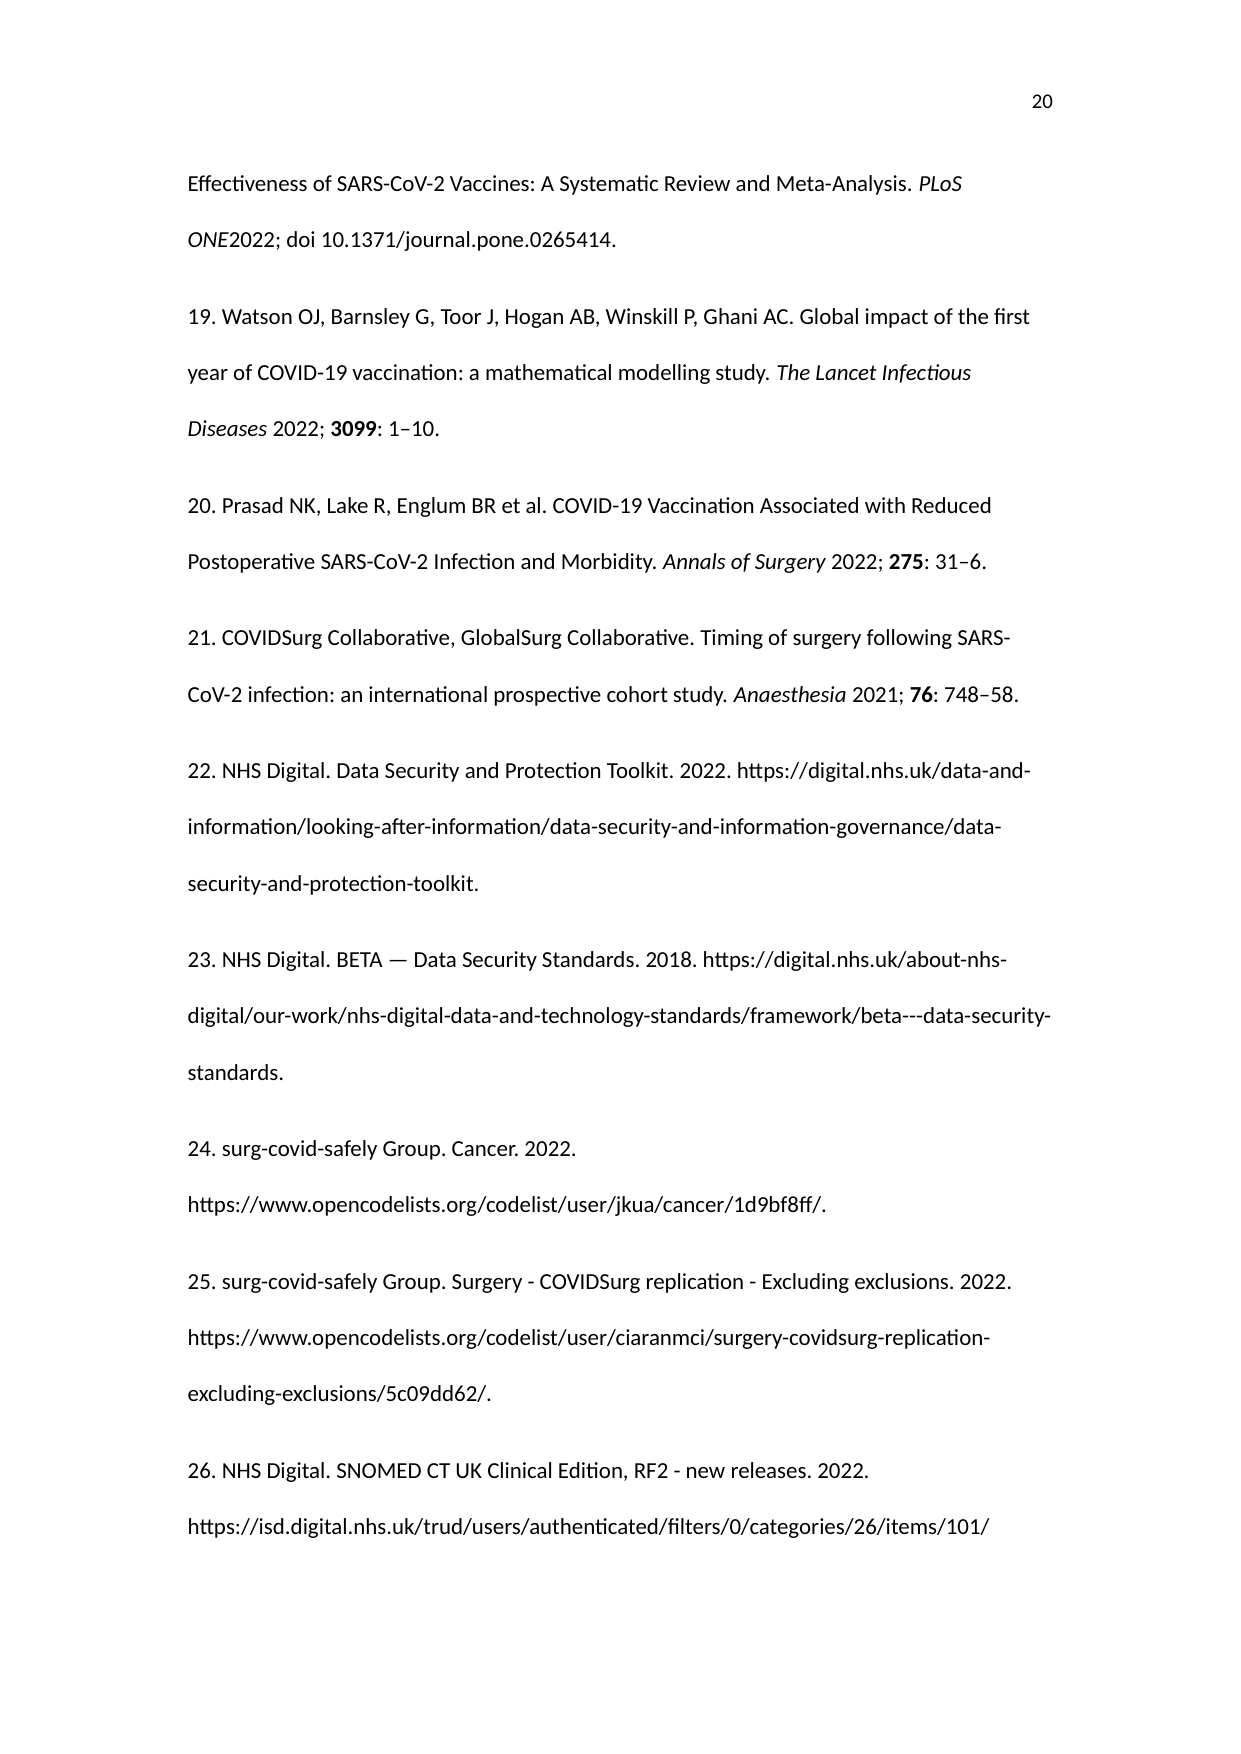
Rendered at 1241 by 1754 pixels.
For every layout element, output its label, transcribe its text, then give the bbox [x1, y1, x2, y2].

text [187, 1451, 1053, 1545]
text 25. surg-covid-safely Group. Surgery - COVIDSurg replication - Excluding exclusions. 2022. https://www.opencodelists.org/codelist/user/ciaranmci/surgery-covidsurg-replication-excluding-exclusions/5c09dd62/. [187, 1262, 1053, 1412]
text 20. Prasad NK, Lake R, Englum BR et al. COVID-19 Vaccination Associated with Reduced Postoperative SARS-CoV-2 Infection and Morbidity. Annals of Surgery 2022; 275: 31–6. [187, 486, 1053, 580]
text 19. Watson OJ, Barnsley G, Toor J, Hogan AB, Winskill P, Ghani AC. Global impact of the first year of COVID-19 vaccination: a mathematical modelling study. The Lancet Infectious Diseases 2022; 3099: 1–10. [187, 297, 1053, 447]
text 23. NHS Digital. BETA — Data Security Standards. 2018. https://digital.nhs.uk/about-nhs-digital/our-work/nhs-digital-data-and-technology-standards/framework/beta---data-security-standards. [187, 941, 1053, 1091]
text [187, 164, 1053, 258]
text 21. COVIDSurg Collaborative, GlobalSurg Collaborative. Timing of surgery following SARS-CoV-2 infection: an international prospective cohort study. Anaesthesia 2021; 76: 748–58. [187, 619, 1053, 713]
text 24. surg-covid-safely Group. Cancer. 2022. https://www.opencodelists.org/codelist/user/jkua/cancer/1d9bf8ff/. [187, 1129, 1053, 1223]
text 22. NHS Digital. Data Security and Protection Toolkit. 2022. https://digital.nhs.uk/data-and-information/looking-after-information/data-security-and-information-governance/data-security-and-protection-toolkit. [187, 752, 1053, 902]
